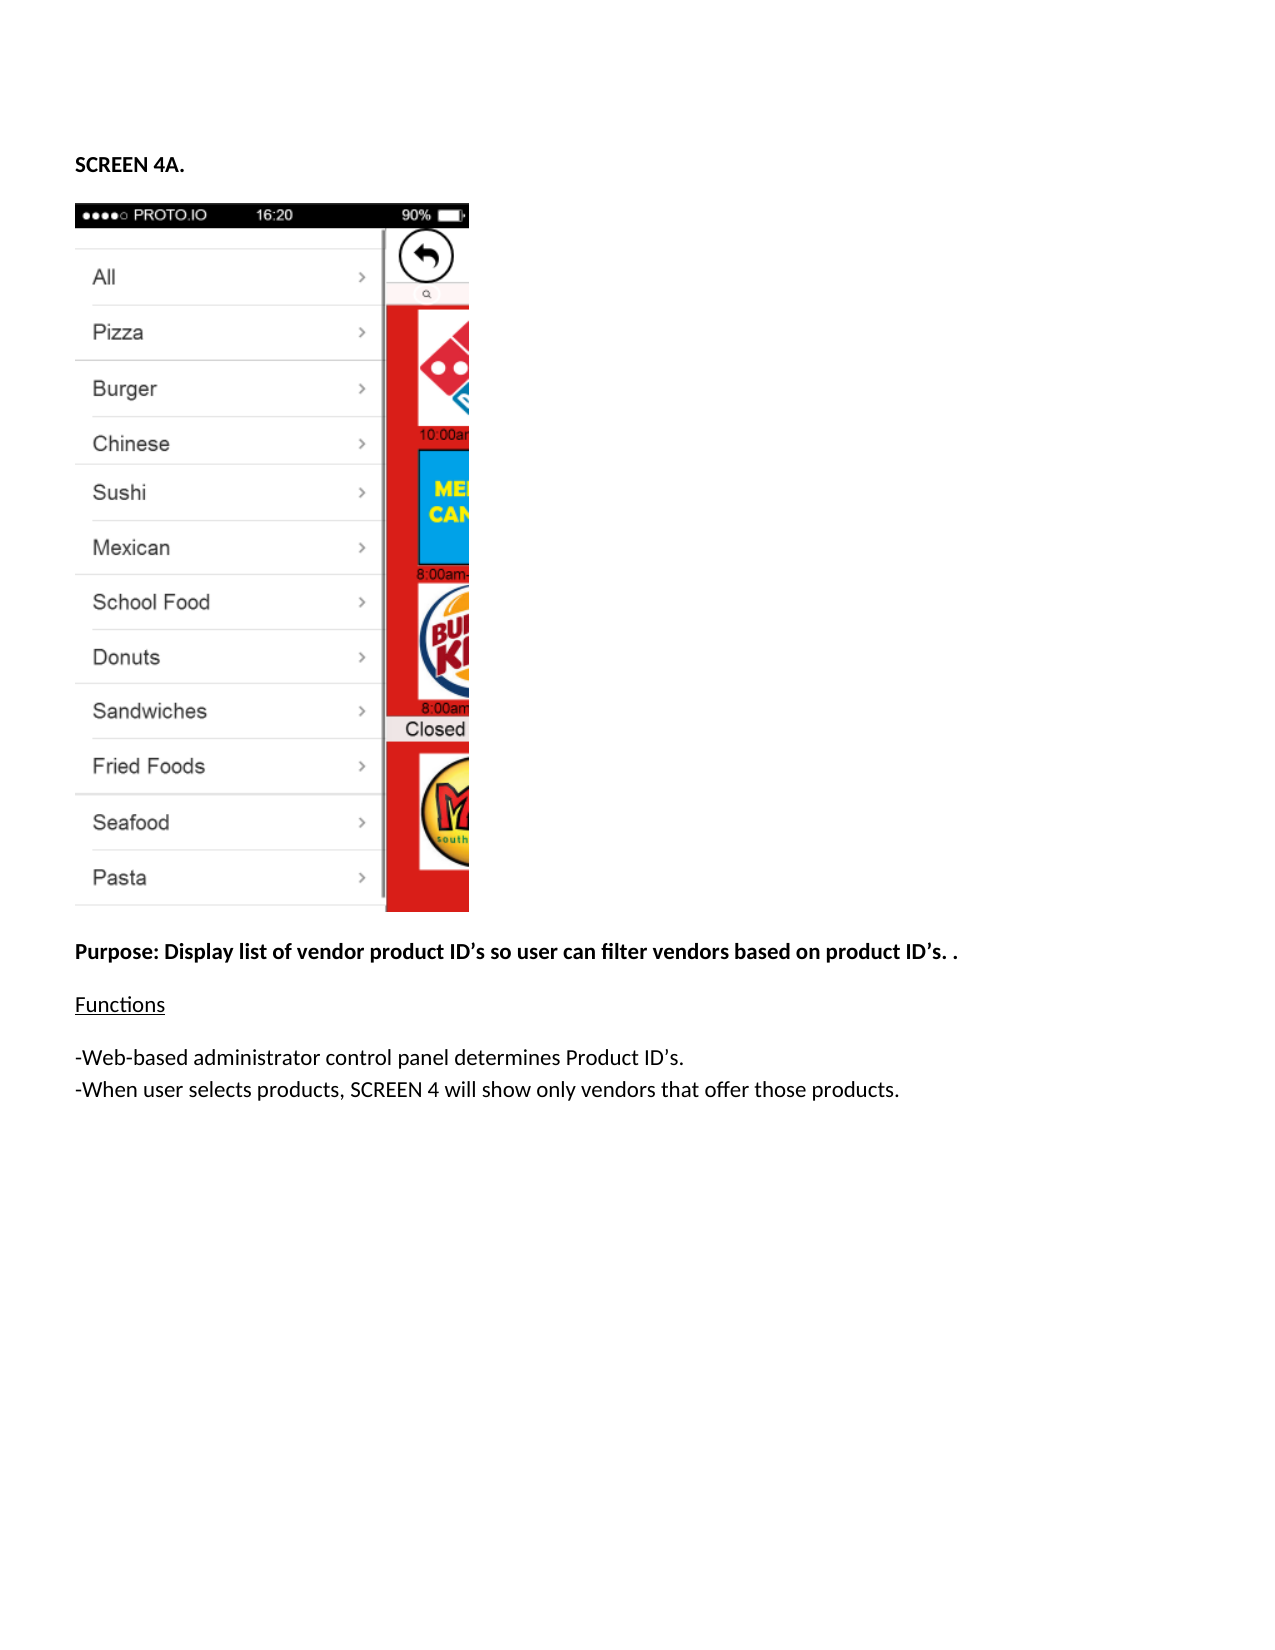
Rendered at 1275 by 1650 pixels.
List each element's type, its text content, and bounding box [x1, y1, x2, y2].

picture [75, 203, 469, 912]
text -When user selects products, SCREEN 4 will show only vendors that offer those products. [75, 1075, 1200, 1103]
picture [458, 394, 469, 408]
text -Web-based administrator control panel determines Product ID’s. [75, 1043, 1200, 1071]
text Purpose: Display list of vendor product ID’s so user can filter vendors based on product ID’s. . [75, 937, 1200, 965]
text Functions [75, 990, 1200, 1018]
picture [429, 507, 469, 522]
text SCREEN 4A. [75, 150, 1200, 178]
picture [436, 481, 469, 496]
